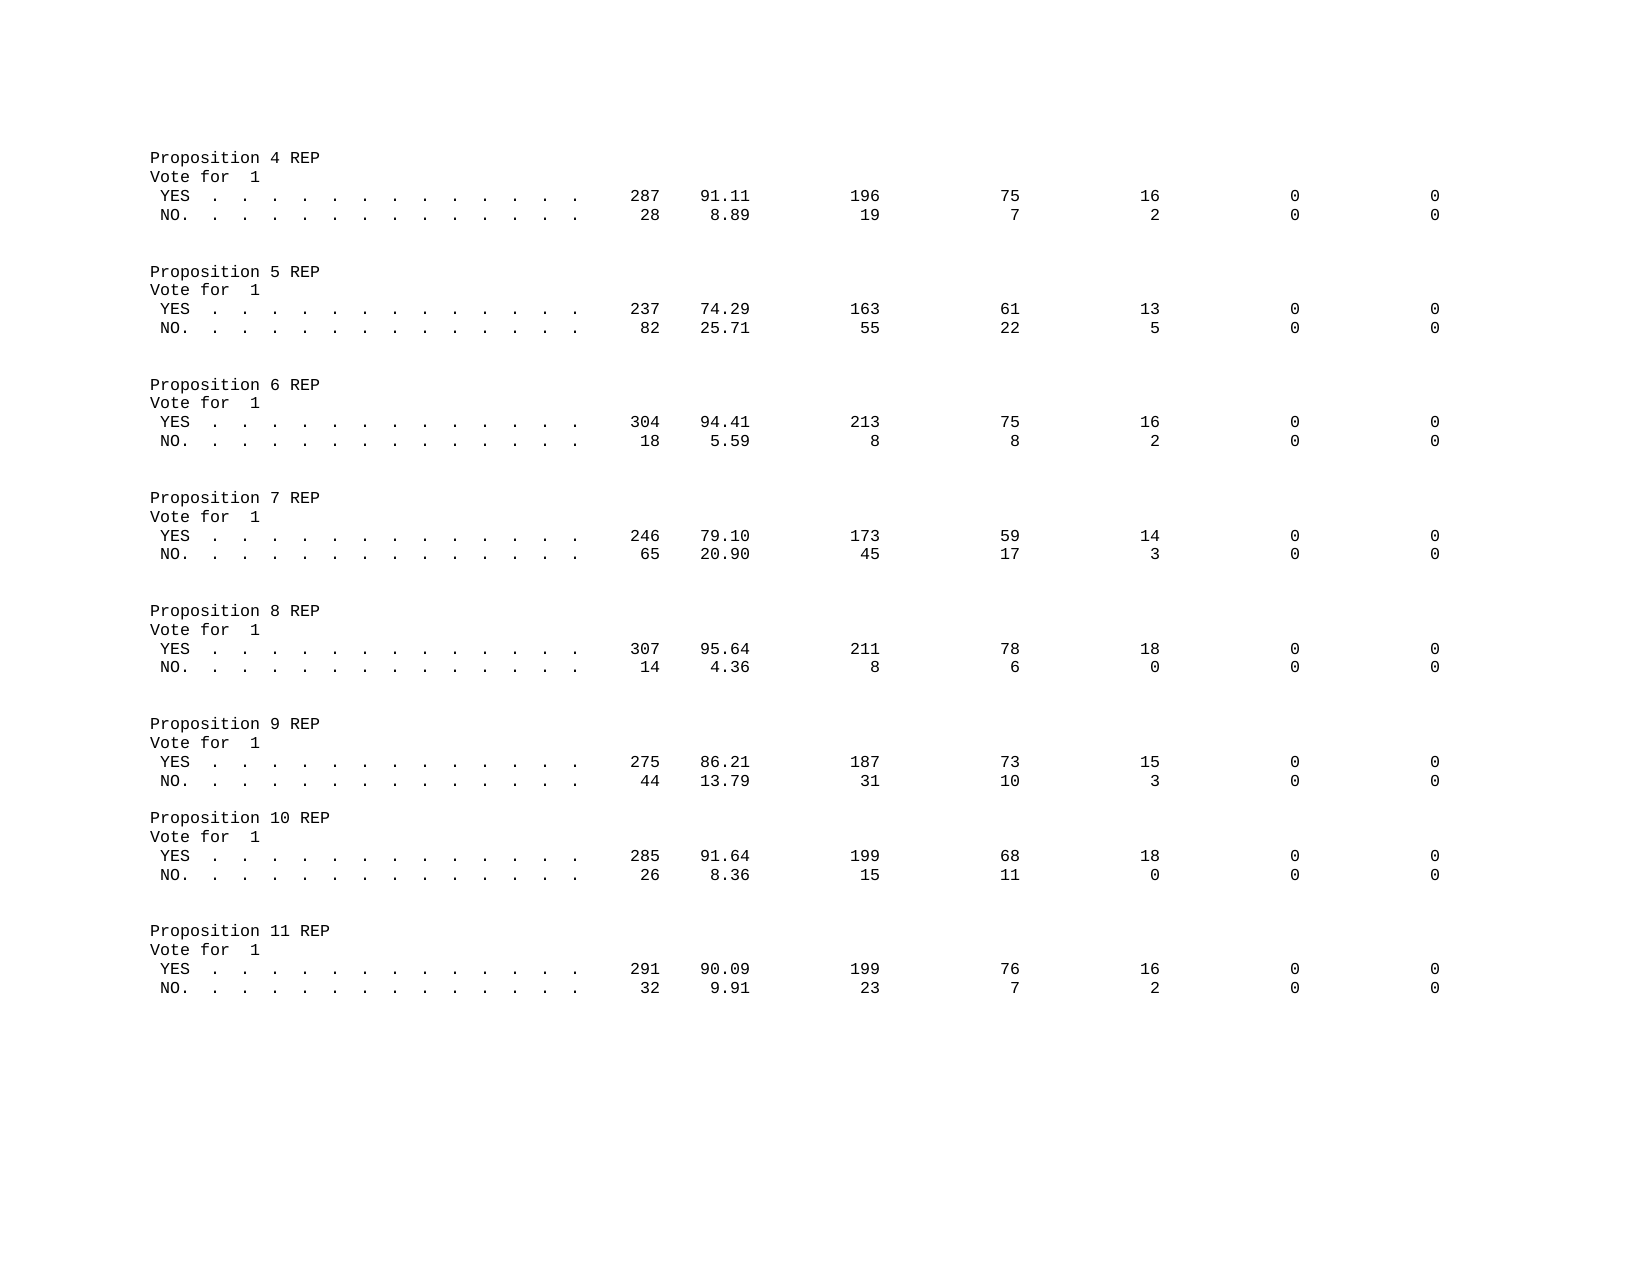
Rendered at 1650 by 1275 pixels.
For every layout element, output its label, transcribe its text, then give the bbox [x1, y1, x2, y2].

text Proposition 4 REP [150, 150, 1500, 169]
text YES . . . . . . . . . . . . . 287 91.11 196 75 16 0 0 [150, 188, 1500, 207]
text Vote for 1 [150, 508, 1500, 527]
text YES . . . . . . . . . . . . . 237 74.29 163 61 13 0 0 [150, 301, 1500, 320]
text Proposition 7 REP [150, 489, 1500, 508]
text Proposition 6 REP [150, 376, 1500, 395]
text NO. . . . . . . . . . . . . . 28 8.89 19 7 2 0 0 [150, 207, 1500, 225]
text YES . . . . . . . . . . . . . 285 91.64 199 68 18 0 0 [150, 848, 1500, 866]
text Vote for 1 [150, 169, 1500, 188]
text NO. . . . . . . . . . . . . . 26 8.36 15 11 0 0 0 [150, 866, 1500, 885]
text Vote for 1 [150, 942, 1500, 961]
text NO. . . . . . . . . . . . . . 82 25.71 55 22 5 0 0 [150, 320, 1500, 338]
text Proposition 10 REP [150, 810, 1500, 829]
text Vote for 1 [150, 282, 1500, 301]
text NO. . . . . . . . . . . . . . 65 20.90 45 17 3 0 0 [150, 546, 1500, 565]
text YES . . . . . . . . . . . . . 307 95.64 211 78 18 0 0 [150, 640, 1500, 659]
text NO. . . . . . . . . . . . . . 32 9.91 23 7 2 0 0 [150, 979, 1500, 998]
text YES . . . . . . . . . . . . . 291 90.09 199 76 16 0 0 [150, 961, 1500, 979]
text Proposition 8 REP [150, 602, 1500, 621]
text Vote for 1 [150, 395, 1500, 414]
text Proposition 5 REP [150, 263, 1500, 282]
text NO. . . . . . . . . . . . . . 18 5.59 8 8 2 0 0 [150, 433, 1500, 452]
text YES . . . . . . . . . . . . . 275 86.21 187 73 15 0 0 [150, 753, 1500, 772]
text Vote for 1 [150, 621, 1500, 640]
text YES . . . . . . . . . . . . . 304 94.41 213 75 16 0 0 [150, 414, 1500, 433]
text Vote for 1 [150, 734, 1500, 753]
text Proposition 9 REP [150, 716, 1500, 734]
text Proposition 11 REP [150, 923, 1500, 942]
text NO. . . . . . . . . . . . . . 14 4.36 8 6 0 0 0 [150, 659, 1500, 678]
text YES . . . . . . . . . . . . . 246 79.10 173 59 14 0 0 [150, 527, 1500, 546]
text NO. . . . . . . . . . . . . . 44 13.79 31 10 3 0 0 [150, 772, 1500, 791]
text Vote for 1 [150, 829, 1500, 848]
